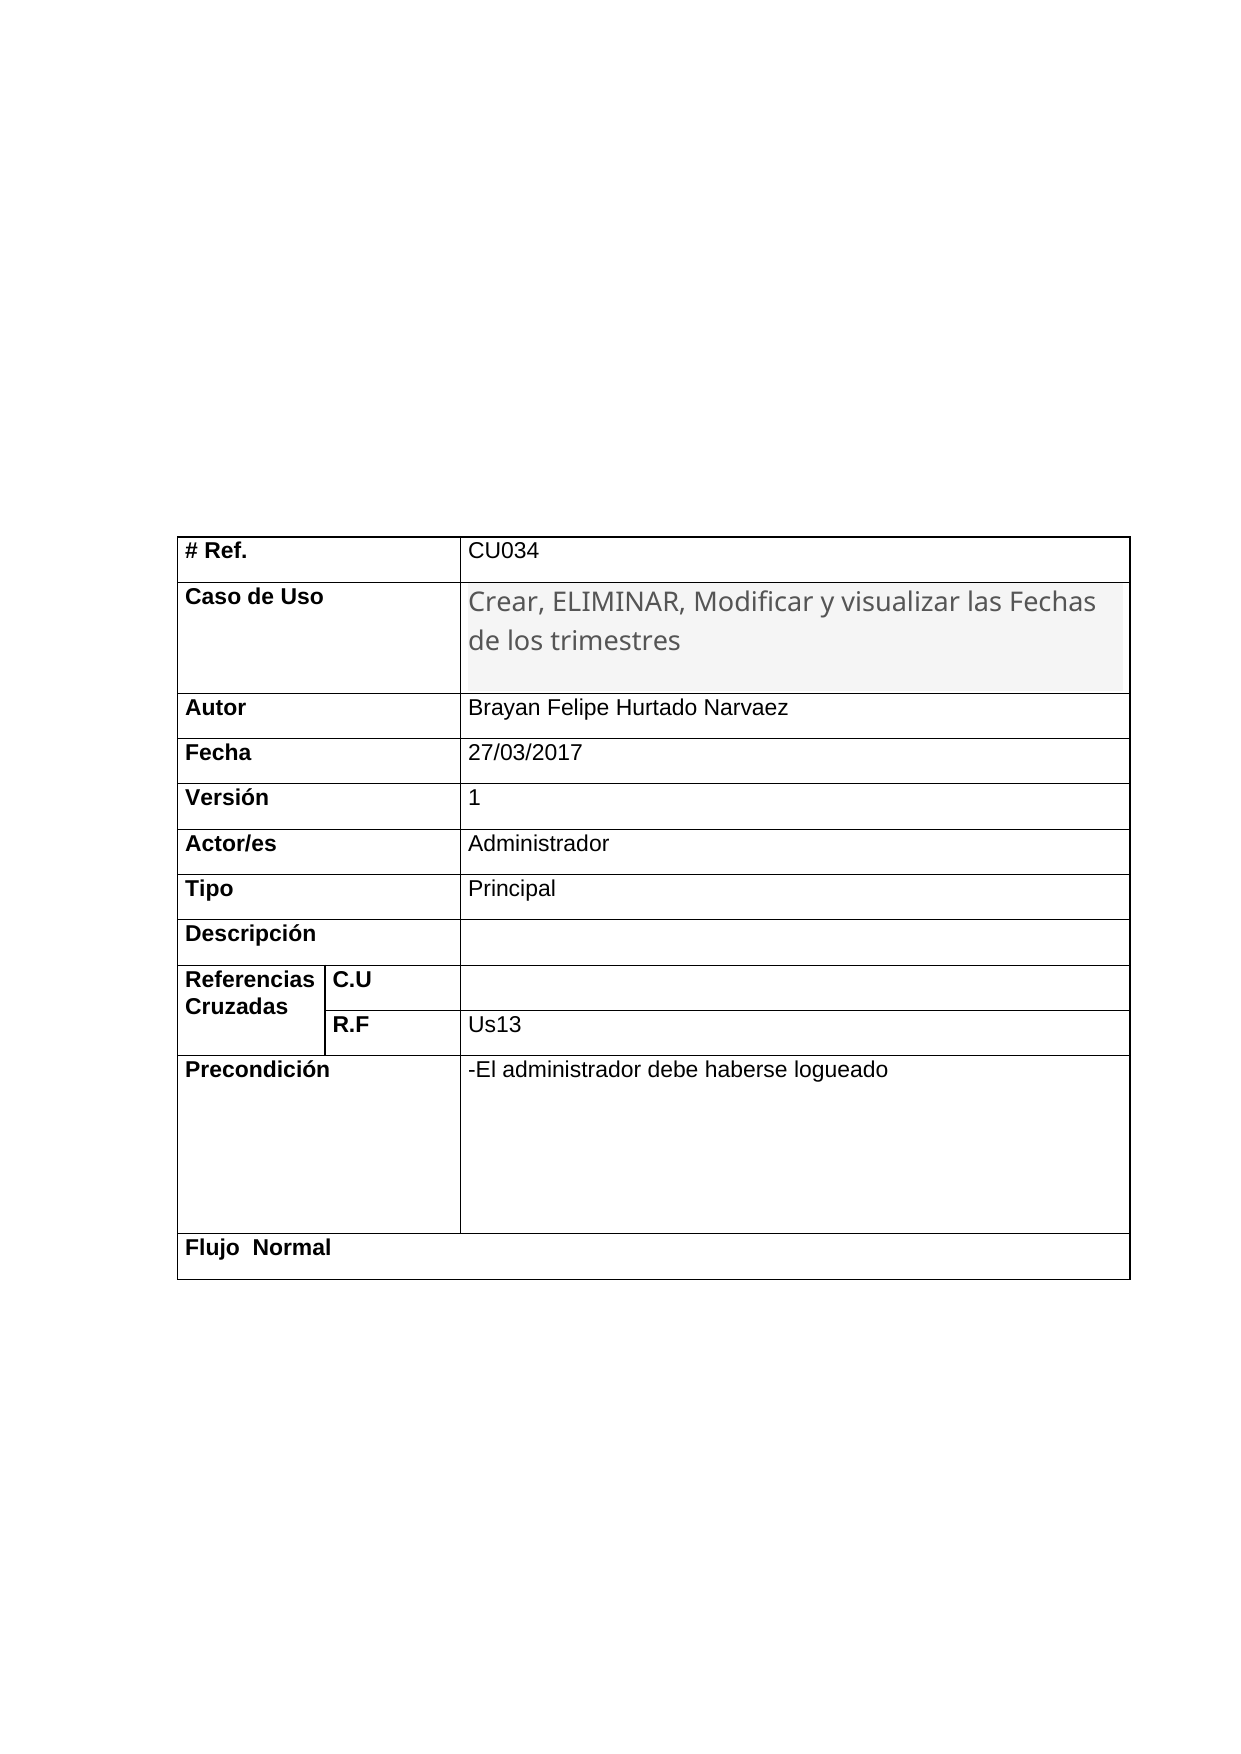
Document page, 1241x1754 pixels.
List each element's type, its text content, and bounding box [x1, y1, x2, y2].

table_cell [461, 920, 1129, 964]
table_cell Fecha [178, 739, 460, 783]
table_header # Ref. [178, 538, 460, 582]
table_cell Actor/es [178, 830, 460, 874]
table_cell Referencias Cruzadas [178, 966, 324, 1055]
table_cell Tipo [178, 875, 460, 919]
table_cell R.F [326, 1011, 460, 1055]
table_cell 27/03/2017 [461, 739, 1129, 783]
table_cell C.U [326, 966, 460, 1010]
table_cell Caso de Uso [178, 583, 460, 693]
table_cell [461, 966, 1129, 1010]
table_header CU034 [461, 538, 1129, 582]
table_cell Precondición [178, 1056, 460, 1233]
table_cell 1 [461, 784, 1129, 829]
table_cell Administrador [461, 830, 1129, 874]
table_cell -El administrador debe haberse logueado [461, 1056, 1129, 1233]
table_cell Brayan Felipe Hurtado Narvaez [461, 694, 1129, 738]
table_cell Versión [178, 784, 460, 829]
table_cell Us13 [461, 1011, 1129, 1055]
table_cell Autor [178, 694, 460, 738]
table_cell Principal [461, 875, 1129, 919]
table_cell Crear, ELIMINAR, Modificar y visualizar las Fechas de los trimestres [461, 583, 1129, 693]
table_cell Flujo Normal [178, 1234, 1129, 1279]
table_cell Descripción [178, 920, 460, 964]
